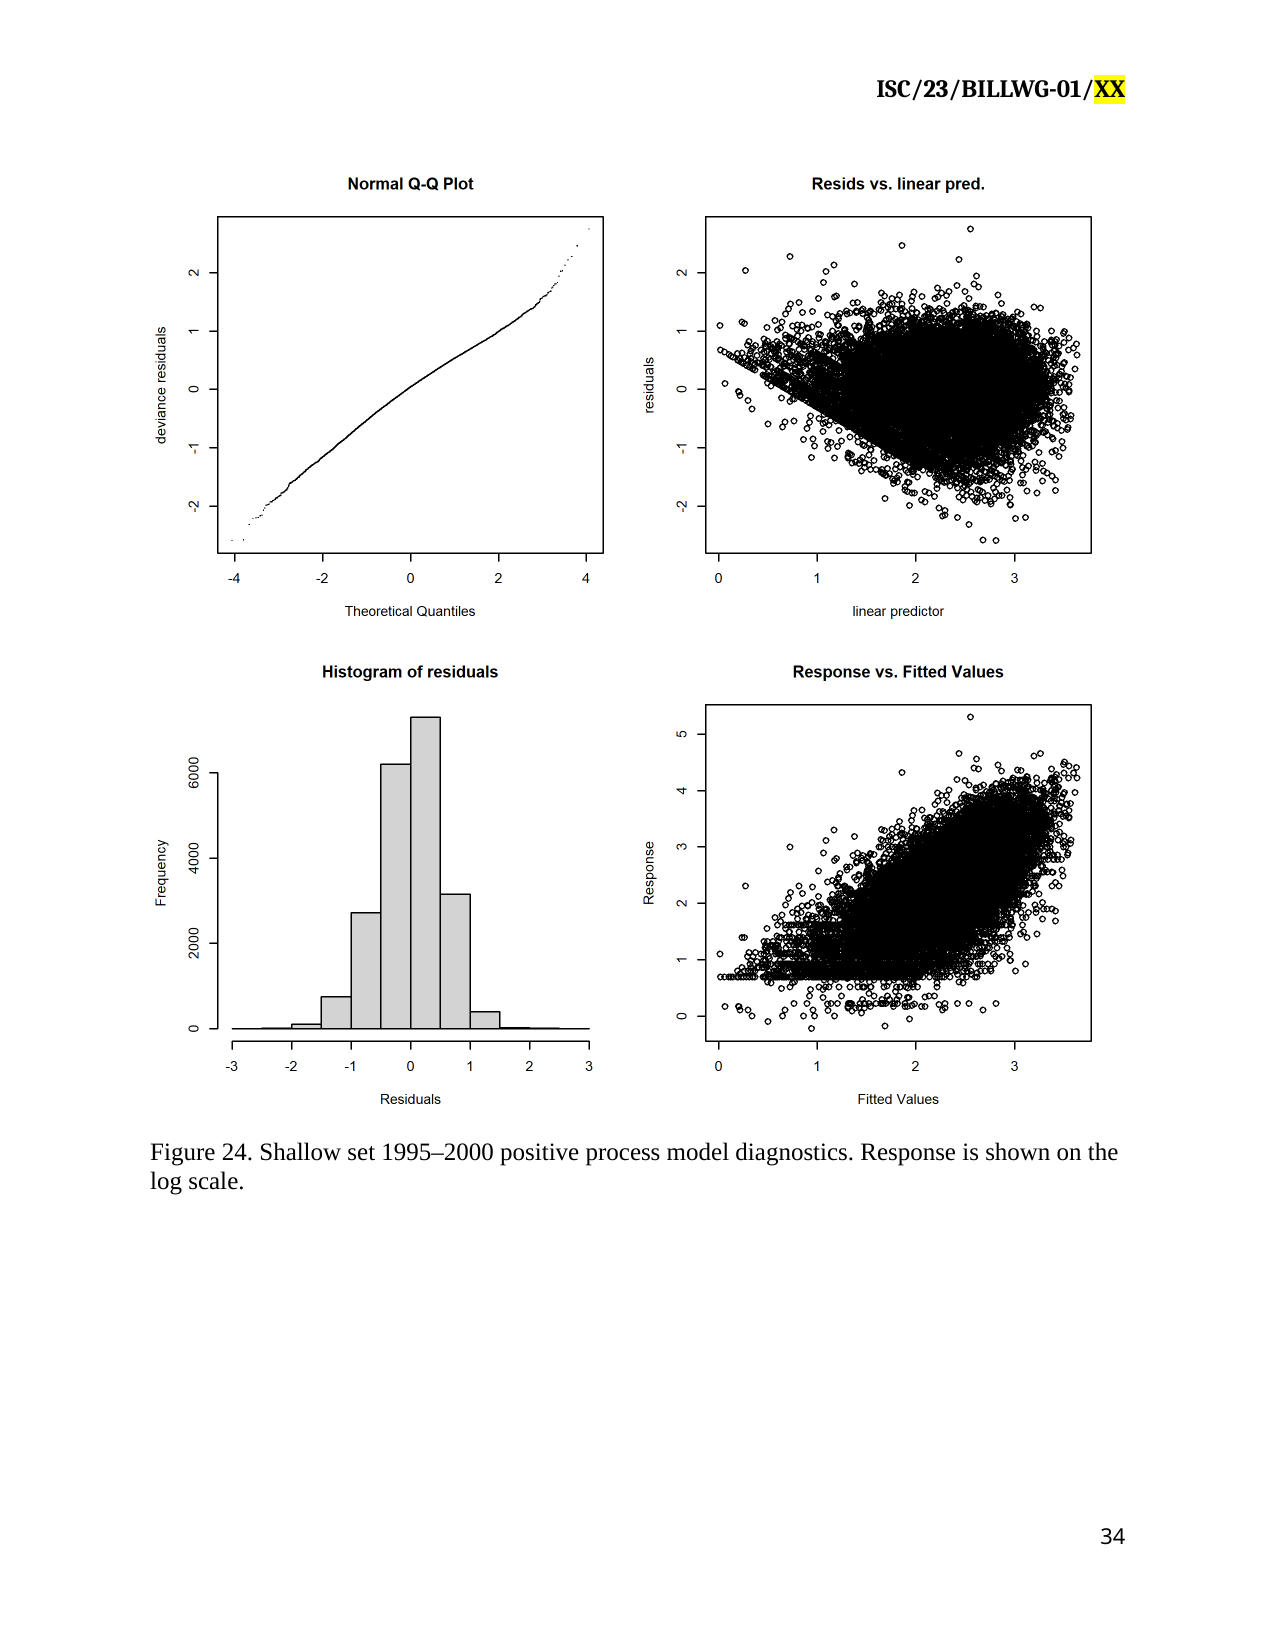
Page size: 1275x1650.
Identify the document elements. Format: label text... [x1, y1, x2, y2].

picture [150, 150, 1125, 1125]
text Figure 24. Shallow set 1995–2000 positive process model diagnostics. Response is shown on the log scale. [150, 1137, 1125, 1195]
